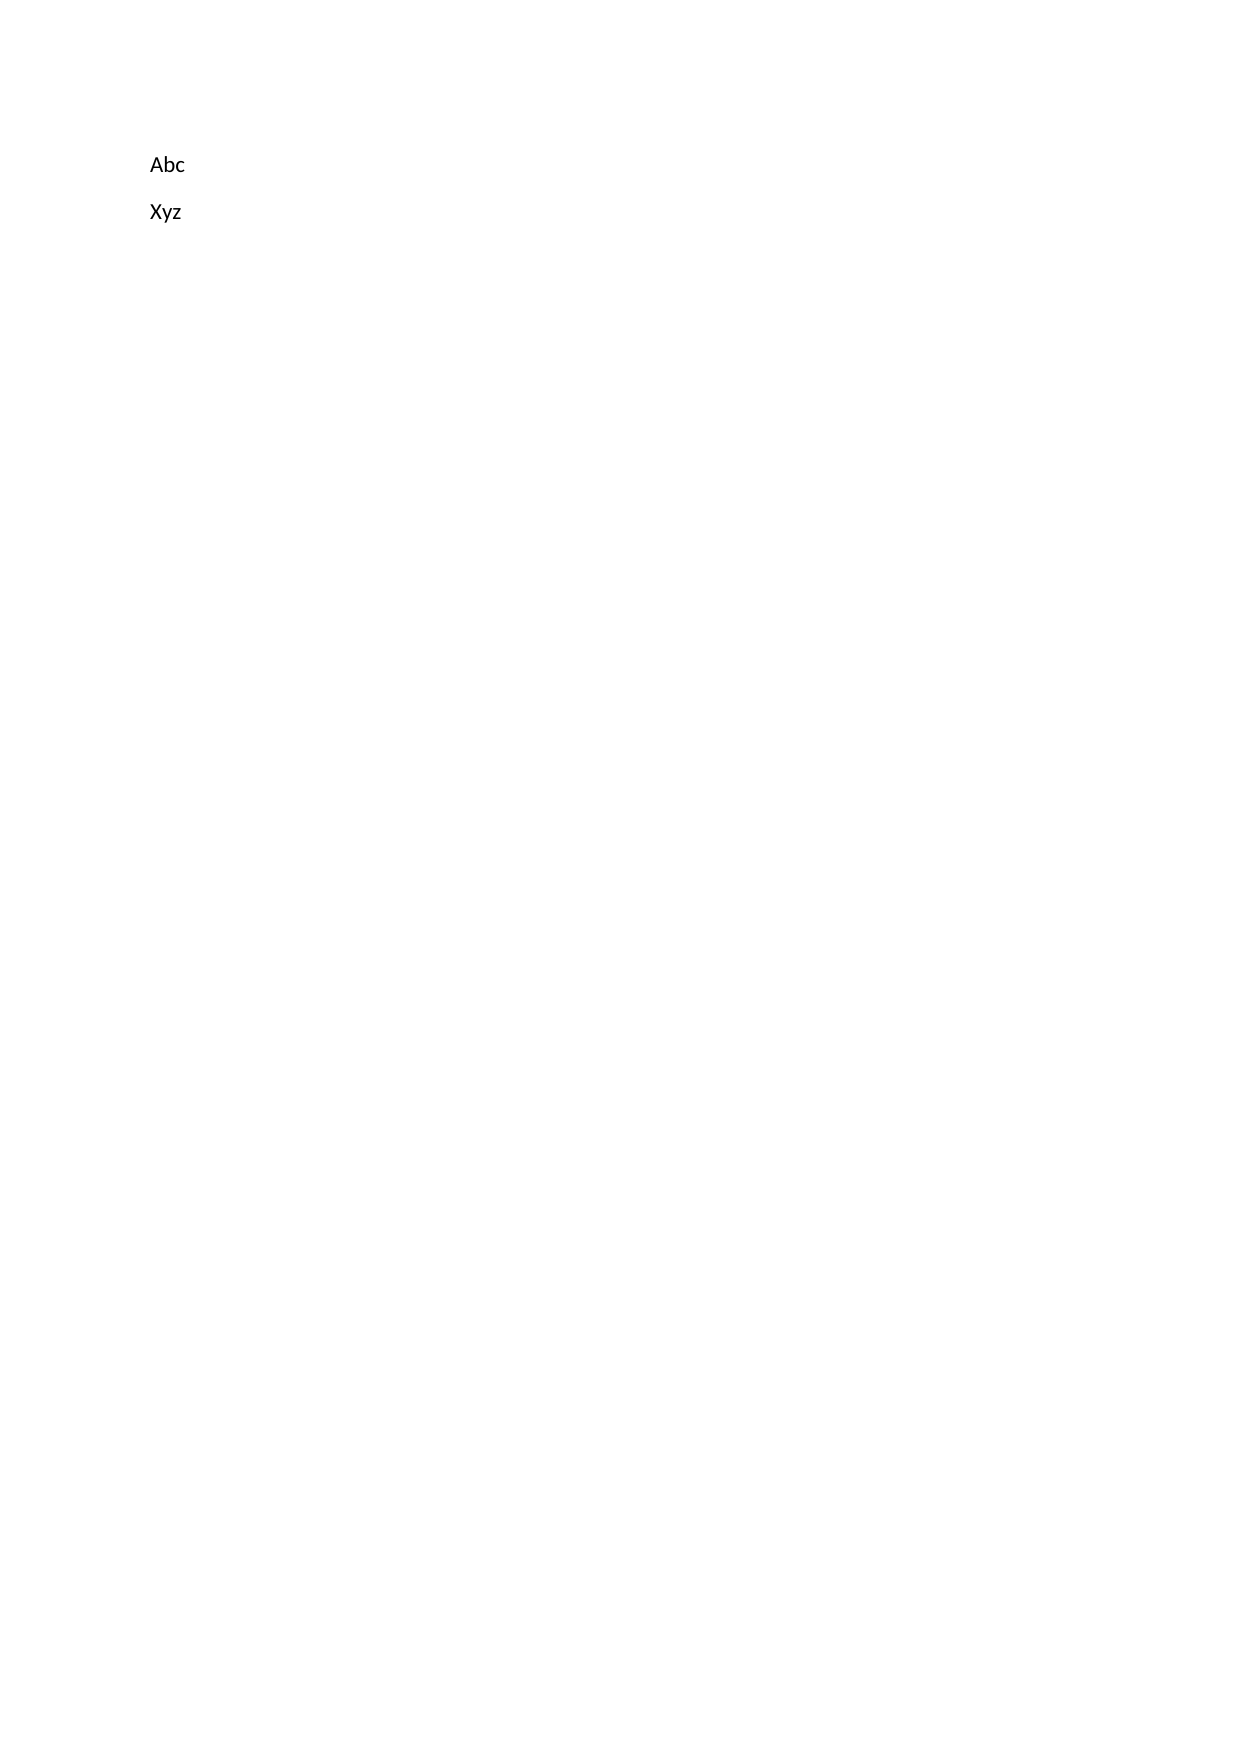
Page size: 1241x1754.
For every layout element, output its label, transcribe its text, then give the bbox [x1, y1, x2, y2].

text Xyz [150, 197, 1090, 225]
text Abc [150, 150, 1090, 178]
